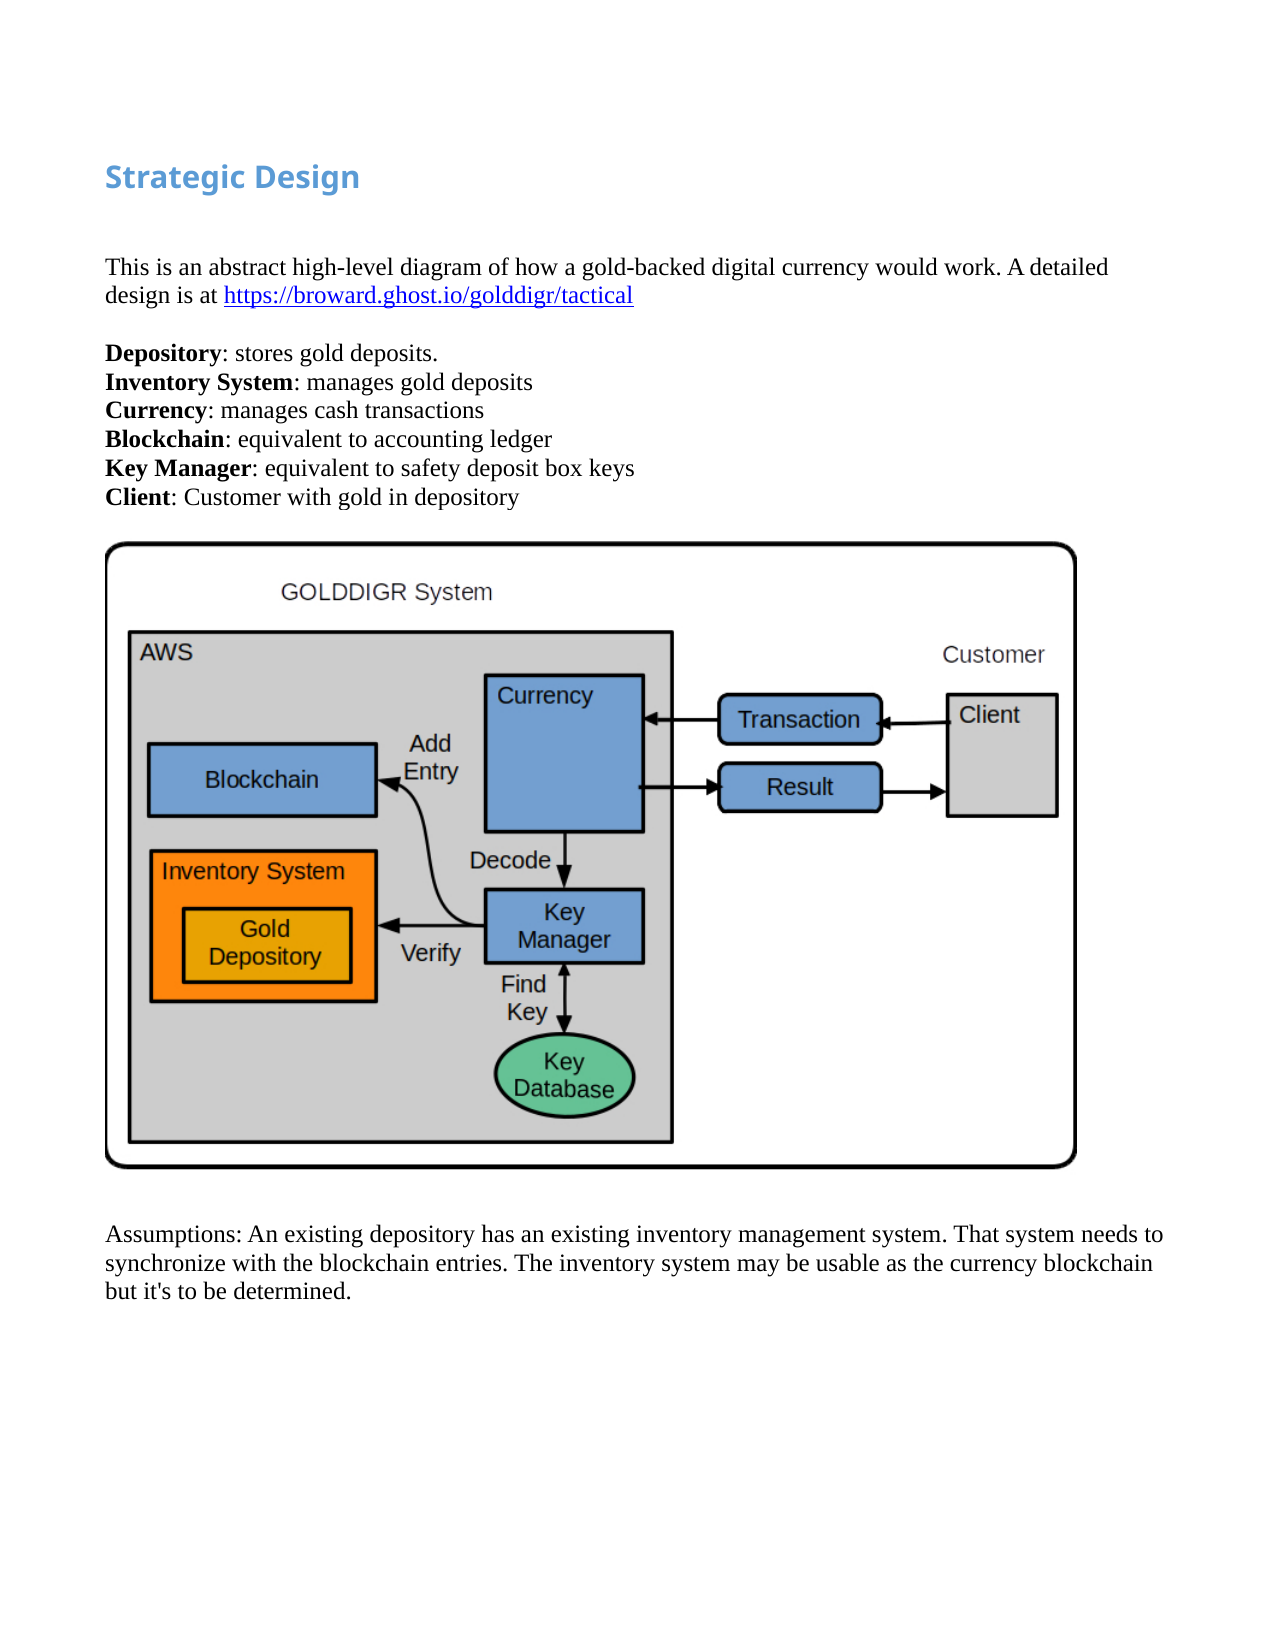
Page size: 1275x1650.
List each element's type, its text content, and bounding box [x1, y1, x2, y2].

picture [105, 510, 1077, 1191]
text This is an abstract high-level diagram of how a gold-backed digital currency would work. A detailed design is at https://broward.ghost.io/golddigr/tactical [105, 252, 1170, 309]
text Assumptions: An existing depository has an existing inventory management system. That system needs to synchronize with the blockchain entries. The inventory system may be usable as the currency blockchain but it's to be determined. [105, 1219, 1170, 1305]
text Depository: stores gold deposits. Inventory System: manages gold deposits Currency: manages cash transactions Blockchain: equivalent to accounting ledger Key Manager: equivalent to safety deposit box keys Client: Customer with gold in depository [105, 338, 1170, 511]
subtitle Strategic Design [105, 154, 1170, 240]
